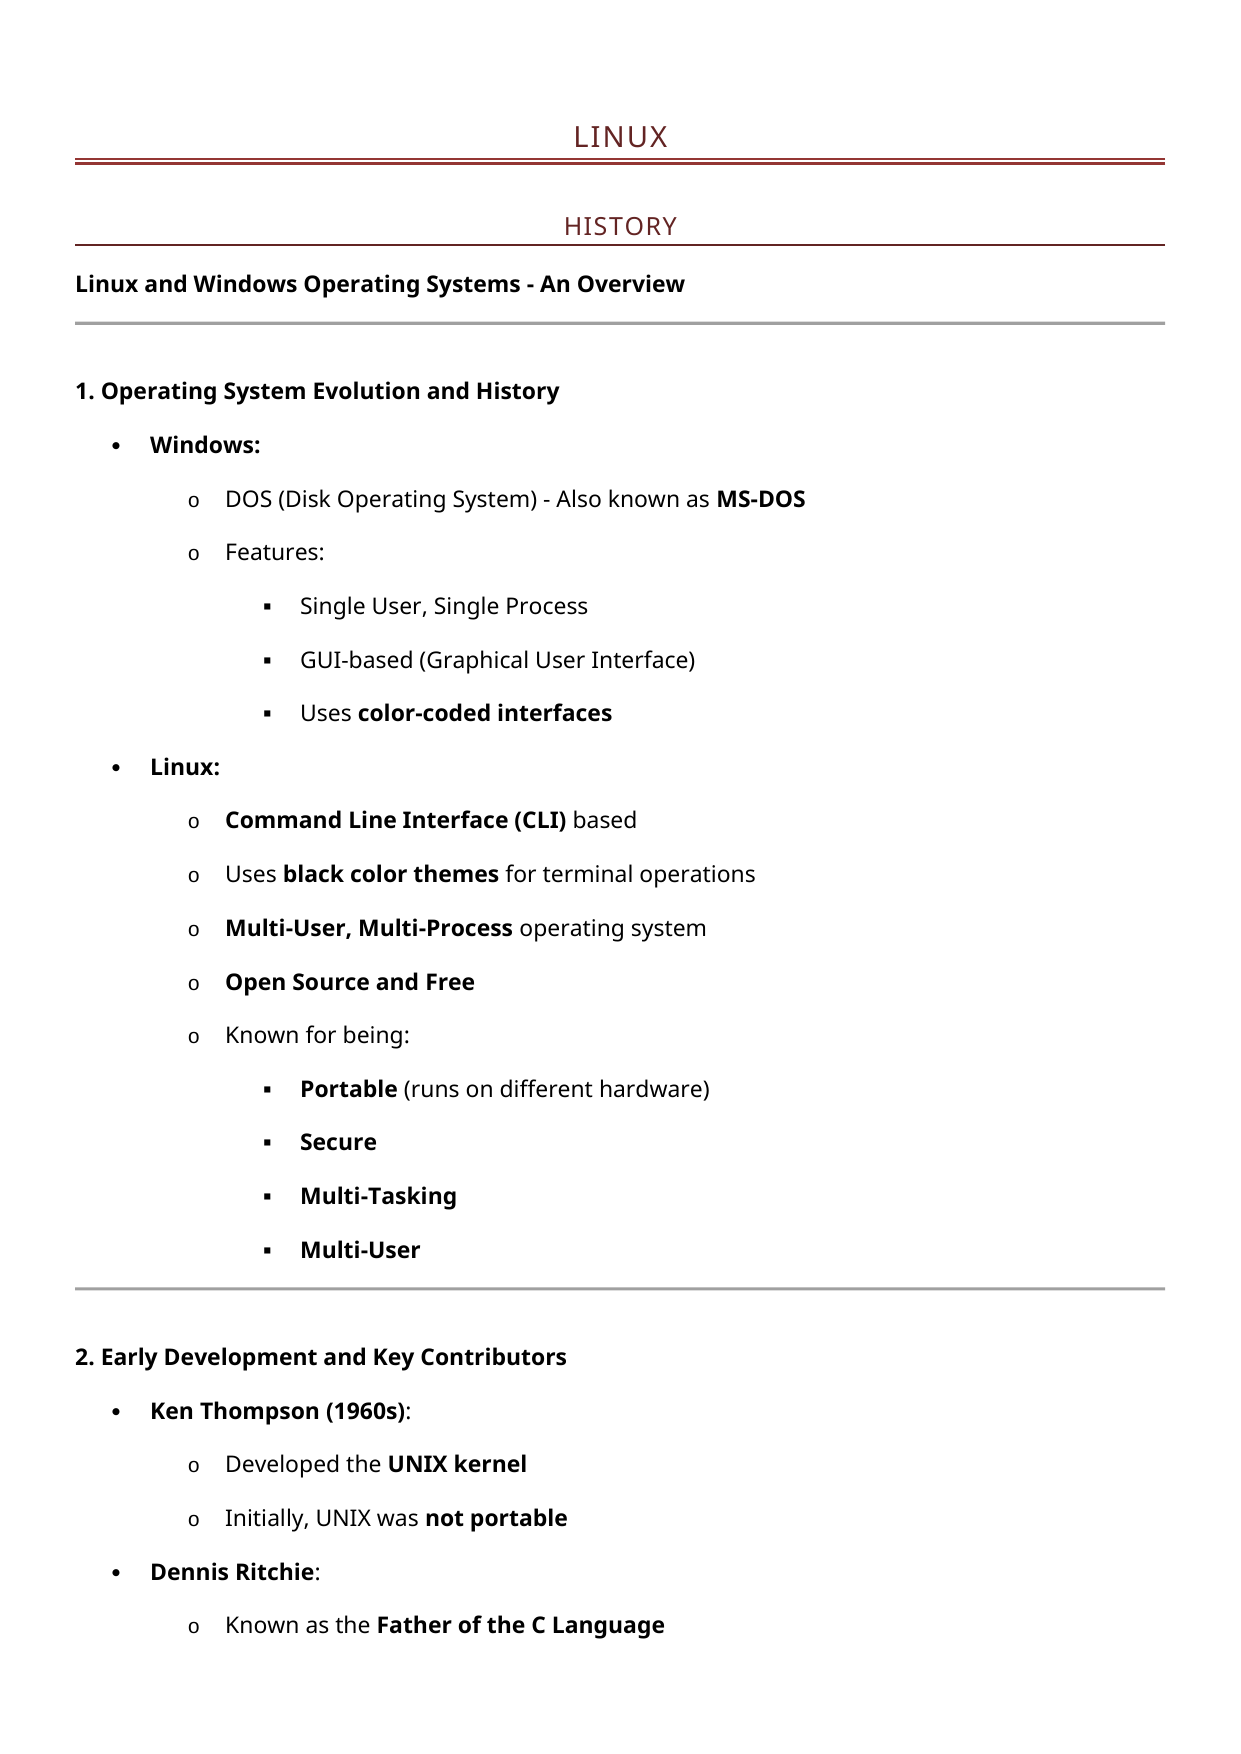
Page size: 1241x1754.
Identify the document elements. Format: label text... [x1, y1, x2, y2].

subtitle Linux [75, 117, 1165, 158]
list Uses color-coded interfaces [262, 697, 1165, 728]
list GUI-based (Graphical User Interface) [262, 643, 1165, 675]
list Linux: [112, 751, 1165, 782]
list Multi-Tasking [262, 1180, 1165, 1211]
list Initially, UNIX was not portable [187, 1502, 1165, 1533]
list Secure [262, 1126, 1165, 1158]
list Developed the UNIX kernel [187, 1448, 1165, 1479]
text 1. Operating System Evolution and History [75, 375, 1165, 407]
list Uses black color themes for terminal operations [187, 858, 1165, 889]
list Open Source and Free [187, 965, 1165, 997]
text Linux and Windows Operating Systems - An Overview [75, 268, 1165, 299]
list Known as the Father of the C Language [187, 1609, 1165, 1640]
list Multi-User, Multi-Process operating system [187, 912, 1165, 943]
text 2. Early Development and Key Contributors [75, 1341, 1165, 1372]
list Known for being: [187, 1019, 1165, 1050]
list Features: [187, 536, 1165, 567]
subtitle History [75, 208, 1165, 244]
list Command Line Interface (CLI) based [187, 804, 1165, 836]
list Multi-User [262, 1234, 1165, 1265]
list Ken Thompson (1960s): [112, 1394, 1165, 1426]
list DOS (Disk Operating System) - Also known as MS-DOS [187, 483, 1165, 514]
list Dennis Ritchie: [112, 1556, 1165, 1587]
list Portable (runs on different hardware) [262, 1073, 1165, 1104]
list Windows: [112, 429, 1165, 460]
list Single User, Single Process [262, 590, 1165, 621]
